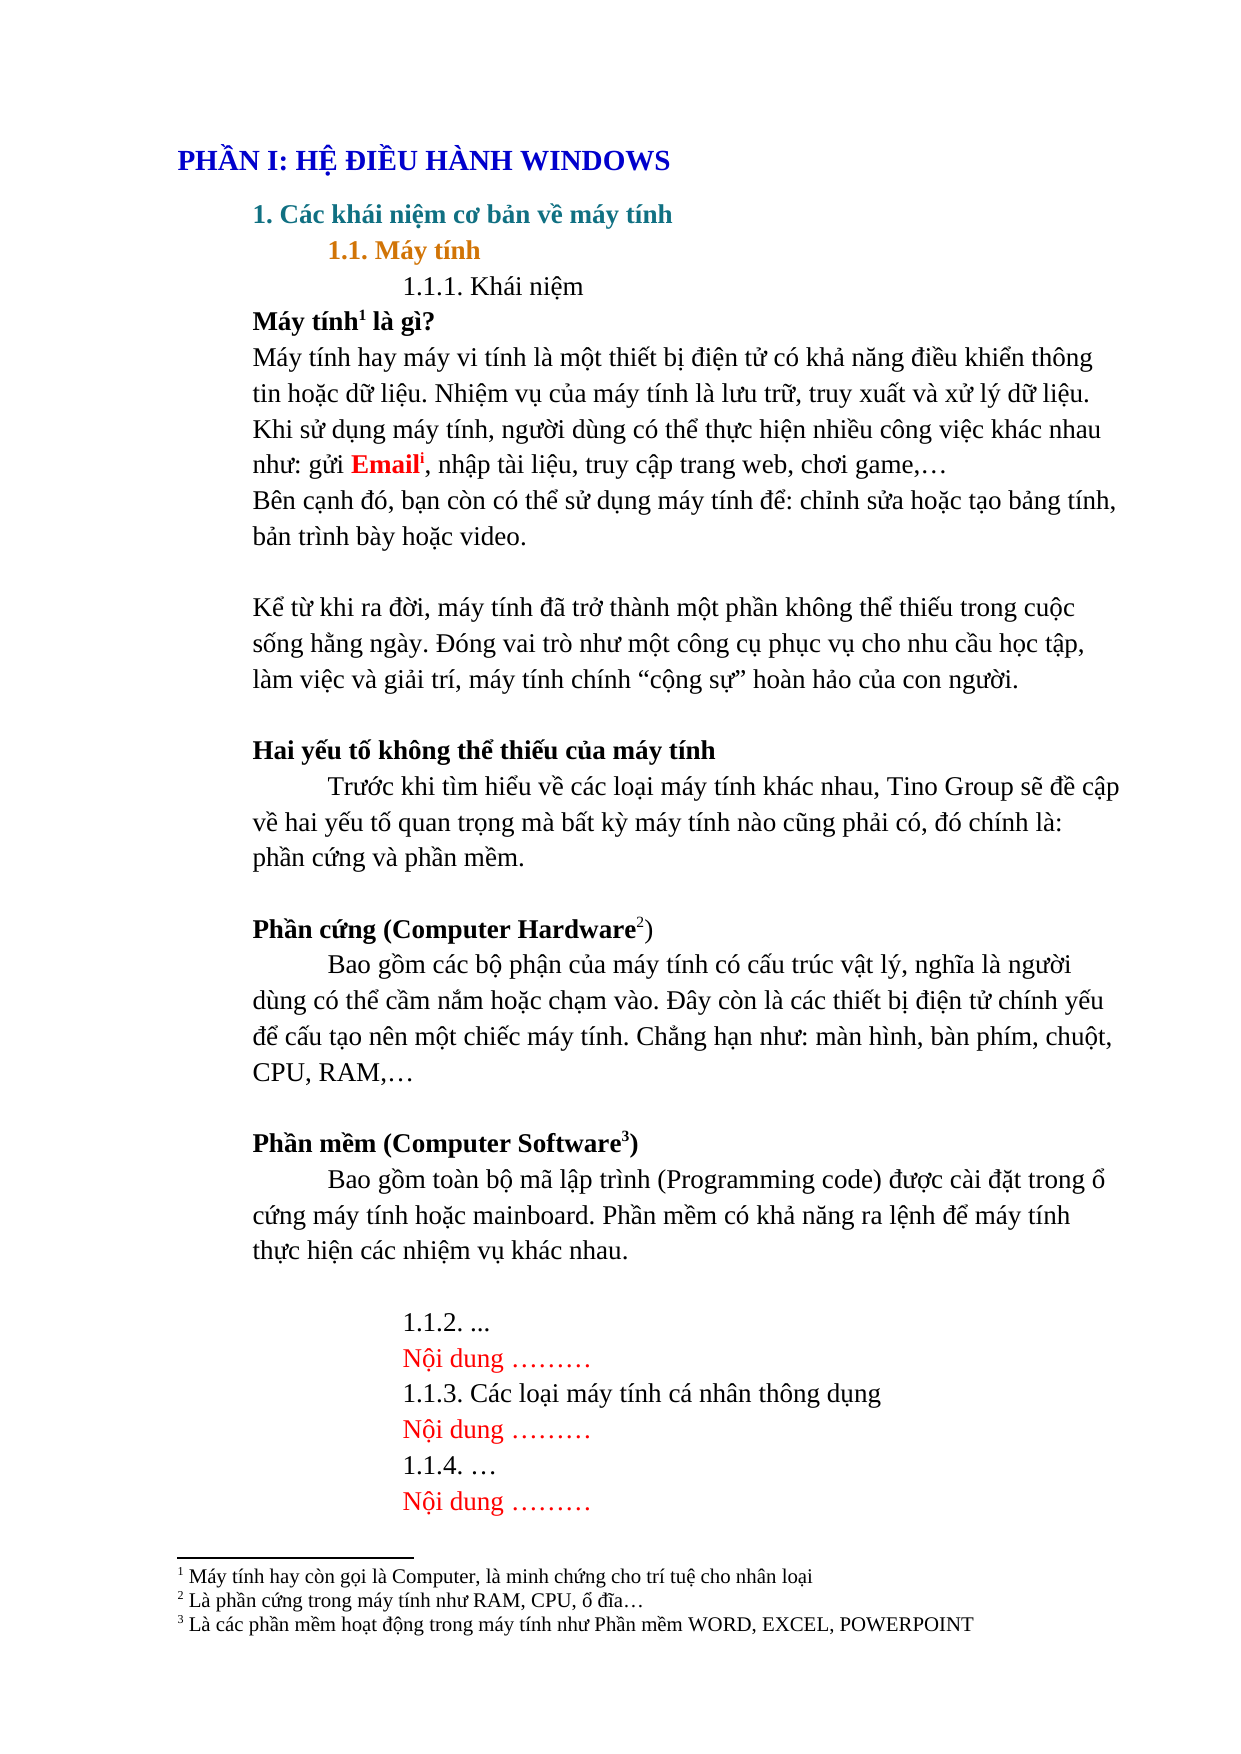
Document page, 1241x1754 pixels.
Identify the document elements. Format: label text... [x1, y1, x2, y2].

text Hai yếu tố không thể thiếu của máy tính [252, 734, 1122, 765]
text Bao gồm các bộ phận của máy tính có cấu trúc vật lý, nghĩa là người dùng có thể cầm nắm hoặc chạm vào. Đây còn là các thiết bị điện tử chính yếu để cấu tạo nên một chiếc máy tính. Chẳng hạn như: màn hình, bàn phím, chuột, CPU, RAM,… [252, 949, 1122, 1087]
text PHẦN I: HỆ ĐIỀU HÀNH WINDOWS [177, 143, 1122, 177]
text 1. Các khái niệm cơ bản về máy tính [251, 198, 1122, 229]
text Trước khi tìm hiểu về các loại máy tính khác nhau, Tino Group sẽ đề cập về hai yếu tố quan trọng mà bất kỳ máy tính nào cũng phải có, đó chính là: phần cứng và phần mềm. [252, 770, 1122, 873]
text Phần cứng (Computer Hardware) [252, 913, 1122, 944]
text 1.1.3. Các loại máy tính cá nhân thông dụng [402, 1377, 1122, 1408]
text Máy tính là gì? [177, 306, 1122, 337]
text Máy tính hay máy vi tính là một thiết bị điện tử có khả năng điều khiển thông tin hoặc dữ liệu. Nhiệm vụ của máy tính là lưu trữ, truy xuất và xử lý dữ liệu. Khi sử dụng máy tính, người dùng có thể thực hiện nhiều công việc khác nhau như: gửi Email, nhập tài liệu, truy cập trang web, chơi game,… [252, 341, 1122, 479]
text Nội dung ……… [402, 1342, 1122, 1373]
text Bên cạnh đó, bạn còn có thể sử dụng máy tính để: chỉnh sửa hoặc tạo bảng tính, bản trình bày hoặc video. [252, 484, 1122, 551]
text Phần mềm (Computer Software) [252, 1127, 1122, 1158]
text 1.1. Máy tính [327, 234, 1122, 265]
text 1.1.2. ... [327, 1306, 1122, 1337]
text 1.1.1. Khái niệm [402, 270, 1122, 301]
text 1.1.4. … [402, 1449, 1122, 1480]
text Kể từ khi ra đời, máy tính đã trở thành một phần không thể thiếu trong cuộc sống hằng ngày. Đóng vai trò như một công cụ phục vụ cho nhu cầu học tập, làm việc và giải trí, máy tính chính “cộng sự” hoàn hảo của con người. [252, 591, 1122, 694]
text Bao gồm toàn bộ mã lập trình (Programming code) được cài đặt trong ổ cứng máy tính hoặc mainboard. Phần mềm có khả năng ra lệnh để máy tính thực hiện các nhiệm vụ khác nhau. [252, 1163, 1122, 1266]
text Nội dung ……… [402, 1484, 1122, 1516]
text Nội dung ……… [402, 1413, 1122, 1444]
